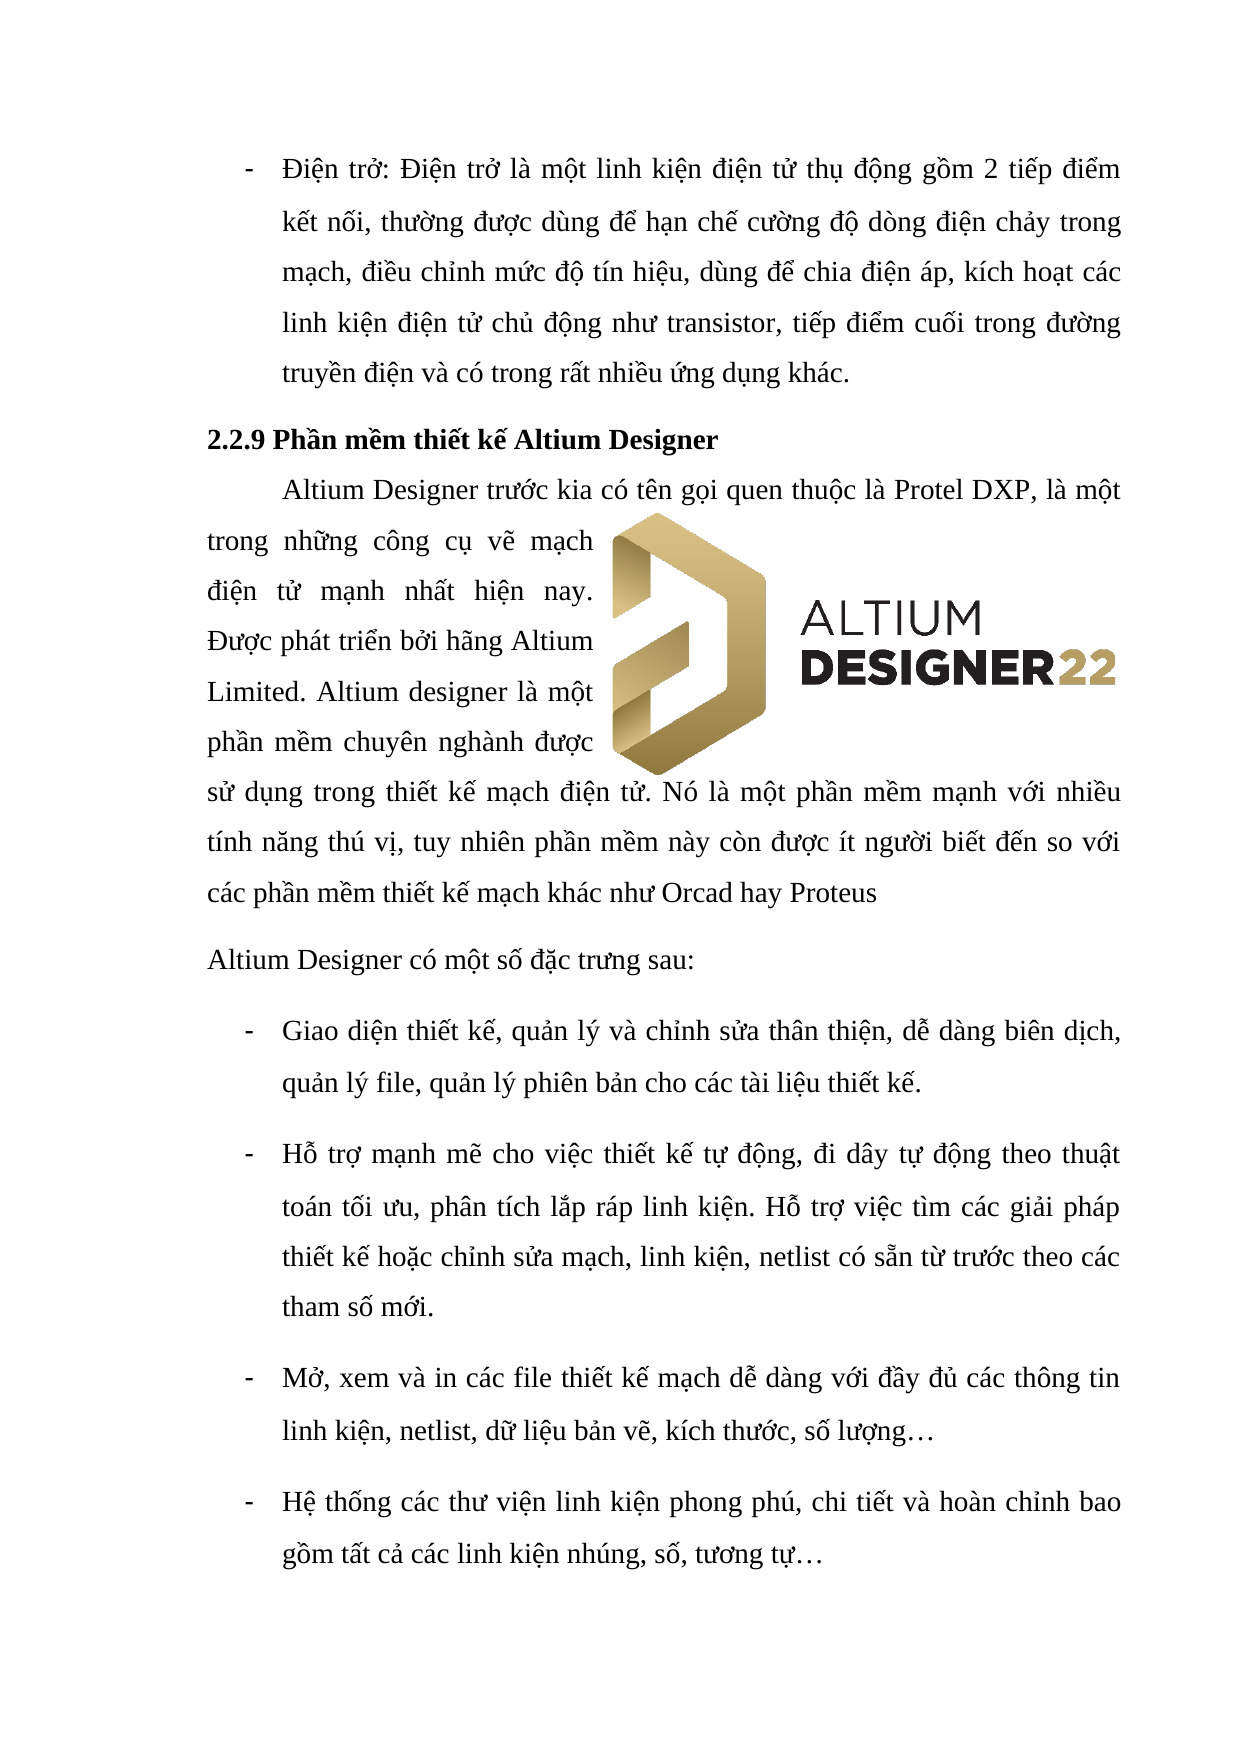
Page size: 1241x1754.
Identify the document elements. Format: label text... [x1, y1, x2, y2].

list Điện trở: Điện trở là một linh kiện điện tử thụ động gồm 2 tiếp điểm kết nối, thường được dùng để hạn chế cường độ dòng điện chảy trong mạch, điều chỉnh mức độ tín hiệu, dùng để chia điện áp, kích hoạt các linh kiện điện tử chủ động như transistor, tiếp điểm cuối trong đường truyền điện và có trong rất nhiều ứng dụng khác. [244, 148, 1122, 389]
list Giao diện thiết kế, quản lý và chỉnh sửa thân thiện, dễ dàng biên dịch, quản lý file, quản lý phiên bản cho các tài liệu thiết kế. [244, 1009, 1122, 1099]
list Mở, xem và in các file thiết kế mạch dễ dàng với đầy đủ các thông tin linh kiện, netlist, dữ liệu bản vẽ, kích thước, số lượng… [244, 1356, 1122, 1446]
list Hệ thống các thư viện linh kiện phong phú, chi tiết và hoàn chỉnh bao gồm tất cả các linh kiện nhúng, số, tương tự… [244, 1480, 1122, 1570]
list Hỗ trợ mạnh mẽ cho việc thiết kế tự động, đi dây tự động theo thuật toán tối ưu, phân tích lắp ráp linh kiện. Hỗ trợ việc tìm các giải pháp thiết kế hoặc chỉnh sửa mạch, linh kiện, netlist có sẵn từ trước theo các tham số mới. [244, 1132, 1122, 1323]
text Phần mềm thiết kế Altium Designer [207, 422, 1122, 456]
picture [612, 513, 1116, 775]
text Altium Designer có một số đặc trưng sau: [207, 942, 1122, 975]
